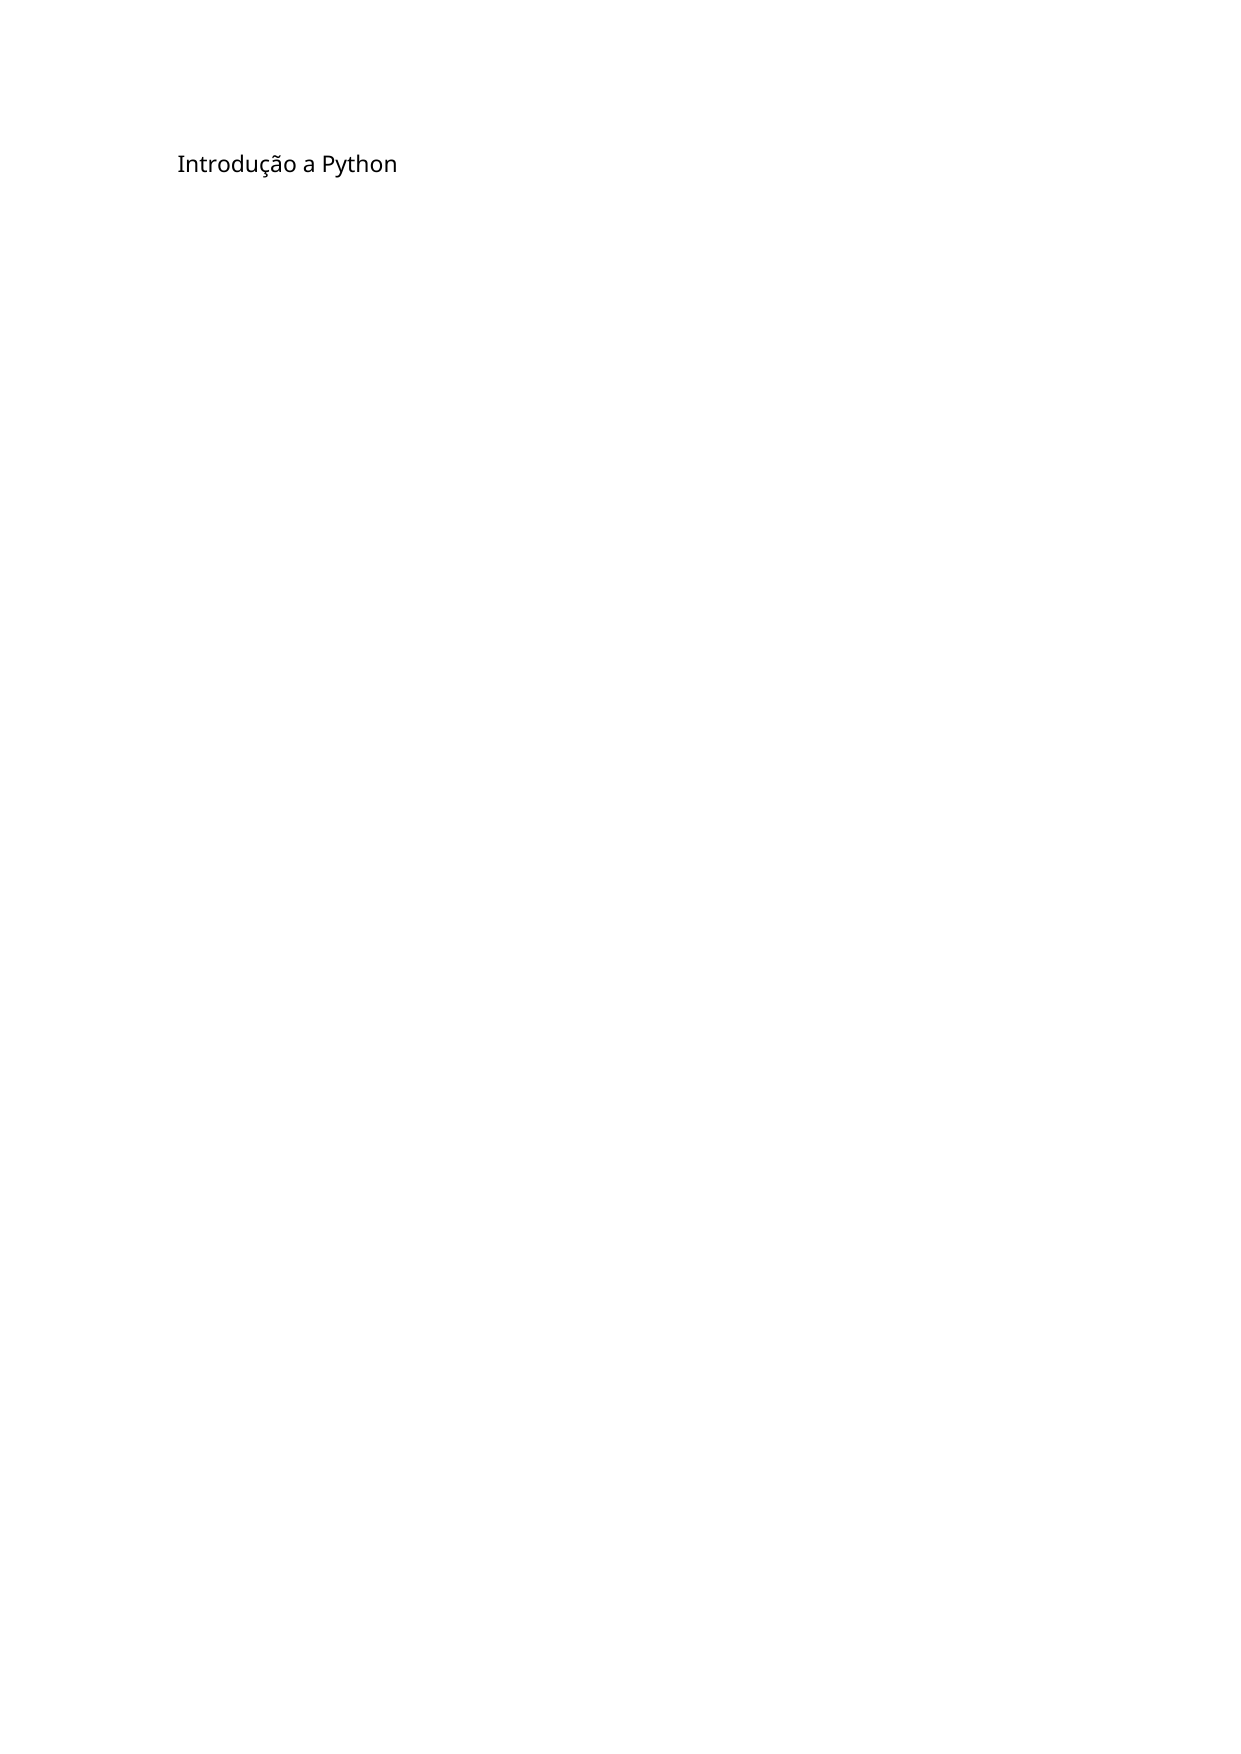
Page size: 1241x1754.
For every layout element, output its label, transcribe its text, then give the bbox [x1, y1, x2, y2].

text Introdução a Python [177, 148, 1063, 179]
